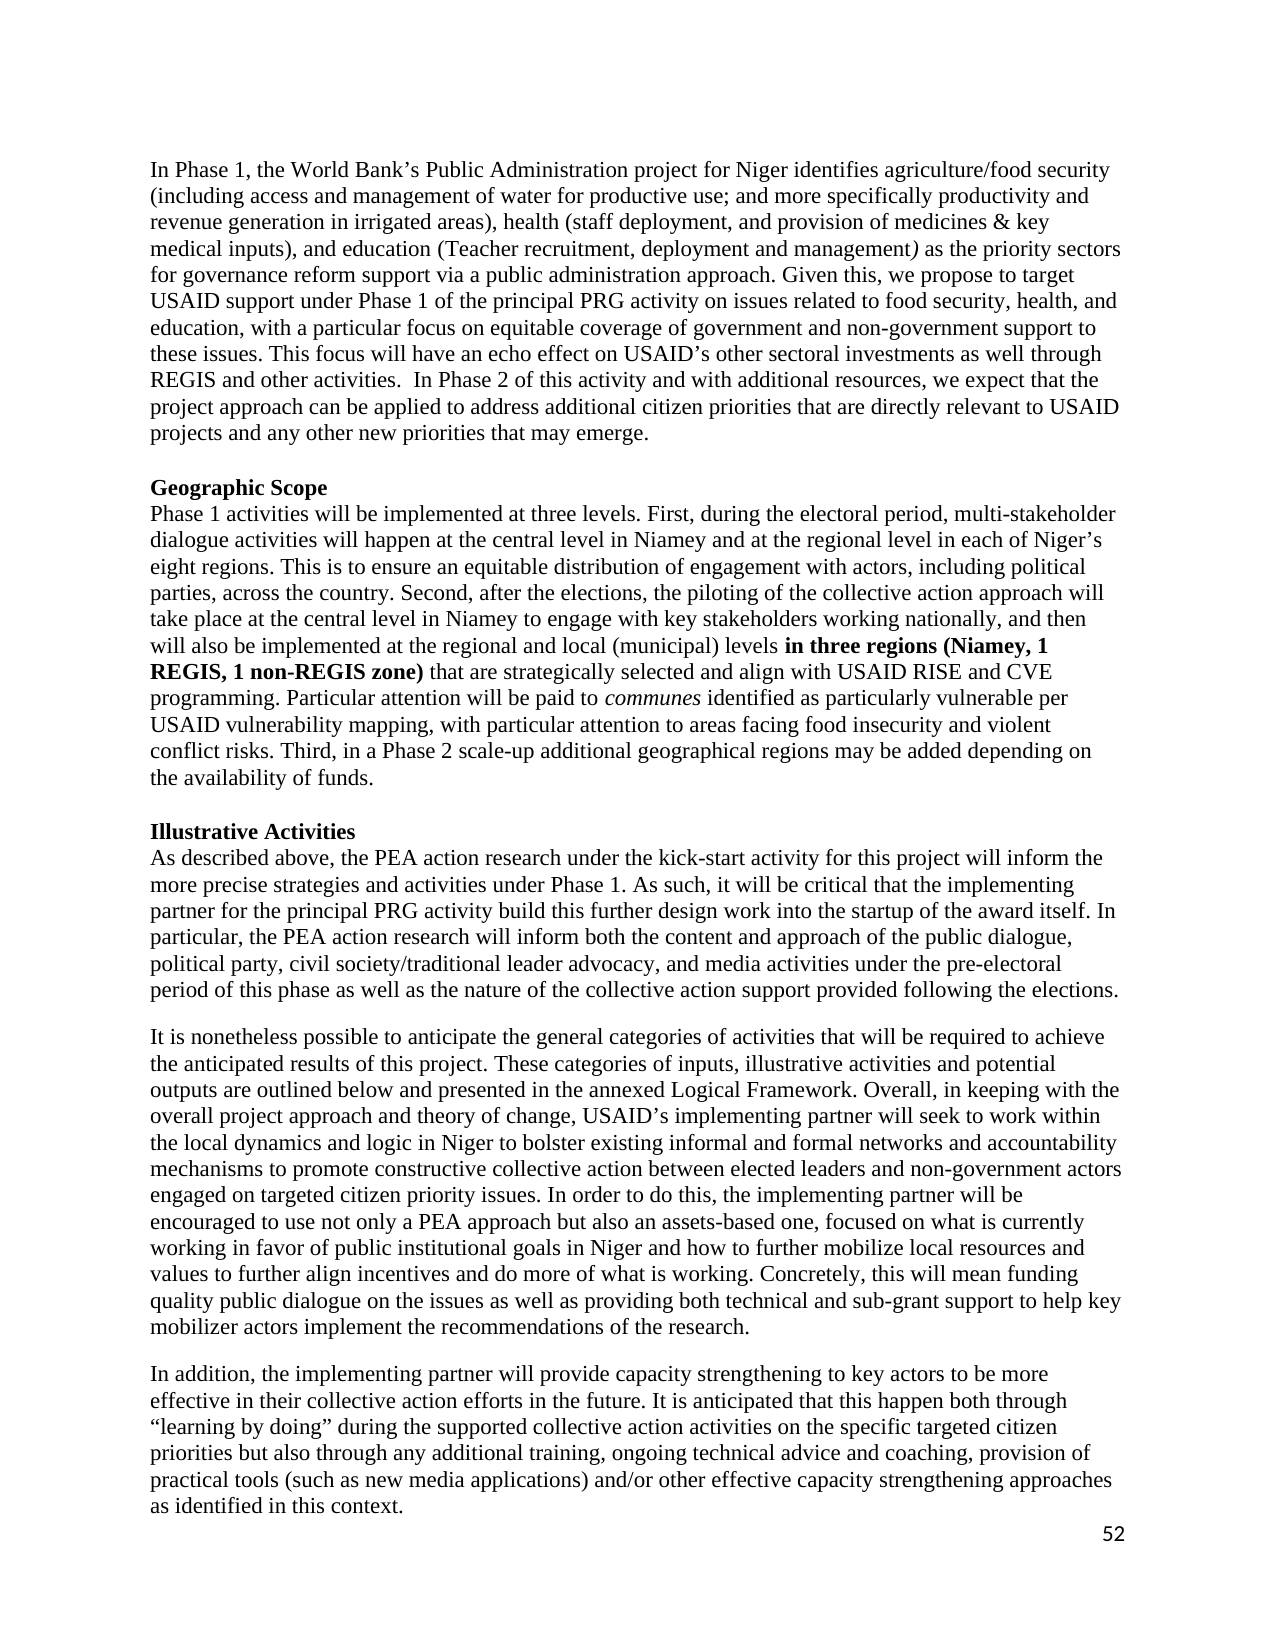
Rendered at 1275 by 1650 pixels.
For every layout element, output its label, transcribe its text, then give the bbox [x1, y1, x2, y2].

text Phase 1 activities will be implemented at three levels. First, during the electoral period, multi-stakeholder dialogue activities will happen at the central level in Niamey and at the regional level in each of Niger’s eight regions. This is to ensure an equitable distribution of engagement with actors, including political parties, across the country. Second, after the elections, the piloting of the collective action approach will take place at the central level in Niamey to engage with key stakeholders working nationally, and then will also be implemented at the regional and local (municipal) levels in three regions (Niamey, 1 REGIS, 1 non-REGIS zone) that are strategically selected and align with USAID RISE and CVE programming. Particular attention will be paid to communes identified as particularly vulnerable per USAID vulnerability mapping, with particular attention to areas facing food insecurity and violent conflict risks. Third, in a Phase 2 scale-up additional geographical regions may be added depending on the availability of funds. [150, 500, 1125, 790]
text Illustrative Activities [150, 818, 1125, 844]
text It is nonetheless possible to anticipate the general categories of activities that will be required to achieve the anticipated results of this project. These categories of inputs, illustrative activities and potential outputs are outlined below and presented in the annexed Logical Framework. Overall, in keeping with the overall project approach and theory of change, USAID’s implementing partner will seek to work within the local dynamics and logic in Niger to bolster existing informal and formal networks and accountability mechanisms to promote constructive collective action between elected leaders and non-government actors engaged on targeted citizen priority issues. In order to do this, the implementing partner will be encouraged to use not only a PEA approach but also an assets-based one, focused on what is currently working in favor of public institutional goals in Niger and how to further mobilize local resources and values to further align incentives and do more of what is working. Concretely, this will mean funding quality public dialogue on the issues as well as providing both technical and sub-grant support to help key mobilizer actors implement the recommendations of the research. [150, 1023, 1125, 1339]
text In addition, the implementing partner will provide capacity strengthening to key actors to be more effective in their collective action efforts in the future. It is anticipated that this happen both through “learning by doing” during the supported collective action activities on the specific targeted citizen priorities but also through any additional training, ongoing technical advice and coaching, provision of practical tools (such as new media applications) and/or other effective capacity strengthening approaches as identified in this context. [150, 1360, 1125, 1518]
text Geographic Scope [150, 474, 1125, 500]
text In Phase 1, the World Bank’s Public Administration project for Niger identifies agriculture/food security (including access and management of water for productive use; and more specifically productivity and revenue generation in irrigated areas), health (staff deployment, and provision of medicines & key medical inputs), and education (Teacher recruitment, deployment and management) as the priority sectors for governance reform support via a public administration approach. Given this, we propose to target USAID support under Phase 1 of the principal PRG activity on issues related to food security, health, and education, with a particular focus on equitable coverage of government and non-government support to these issues. This focus will have an echo effect on USAID’s other sectoral investments as well through REGIS and other activities. In Phase 2 of this activity and with additional resources, we expect that the project approach can be applied to address additional citizen priorities that are directly relevant to USAID projects and any other new priorities that may emerge. [150, 156, 1125, 446]
text As described above, the PEA action research under the kick-start activity for this project will inform the more precise strategies and activities under Phase 1. As such, it will be critical that the implementing partner for the principal PRG activity build this further design work into the startup of the award itself. In particular, the PEA action research will inform both the content and approach of the public dialogue, political party, civil society/traditional leader advocacy, and media activities under the pre-electoral period of this phase as well as the nature of the collective action support provided following the elections. [150, 844, 1125, 1002]
